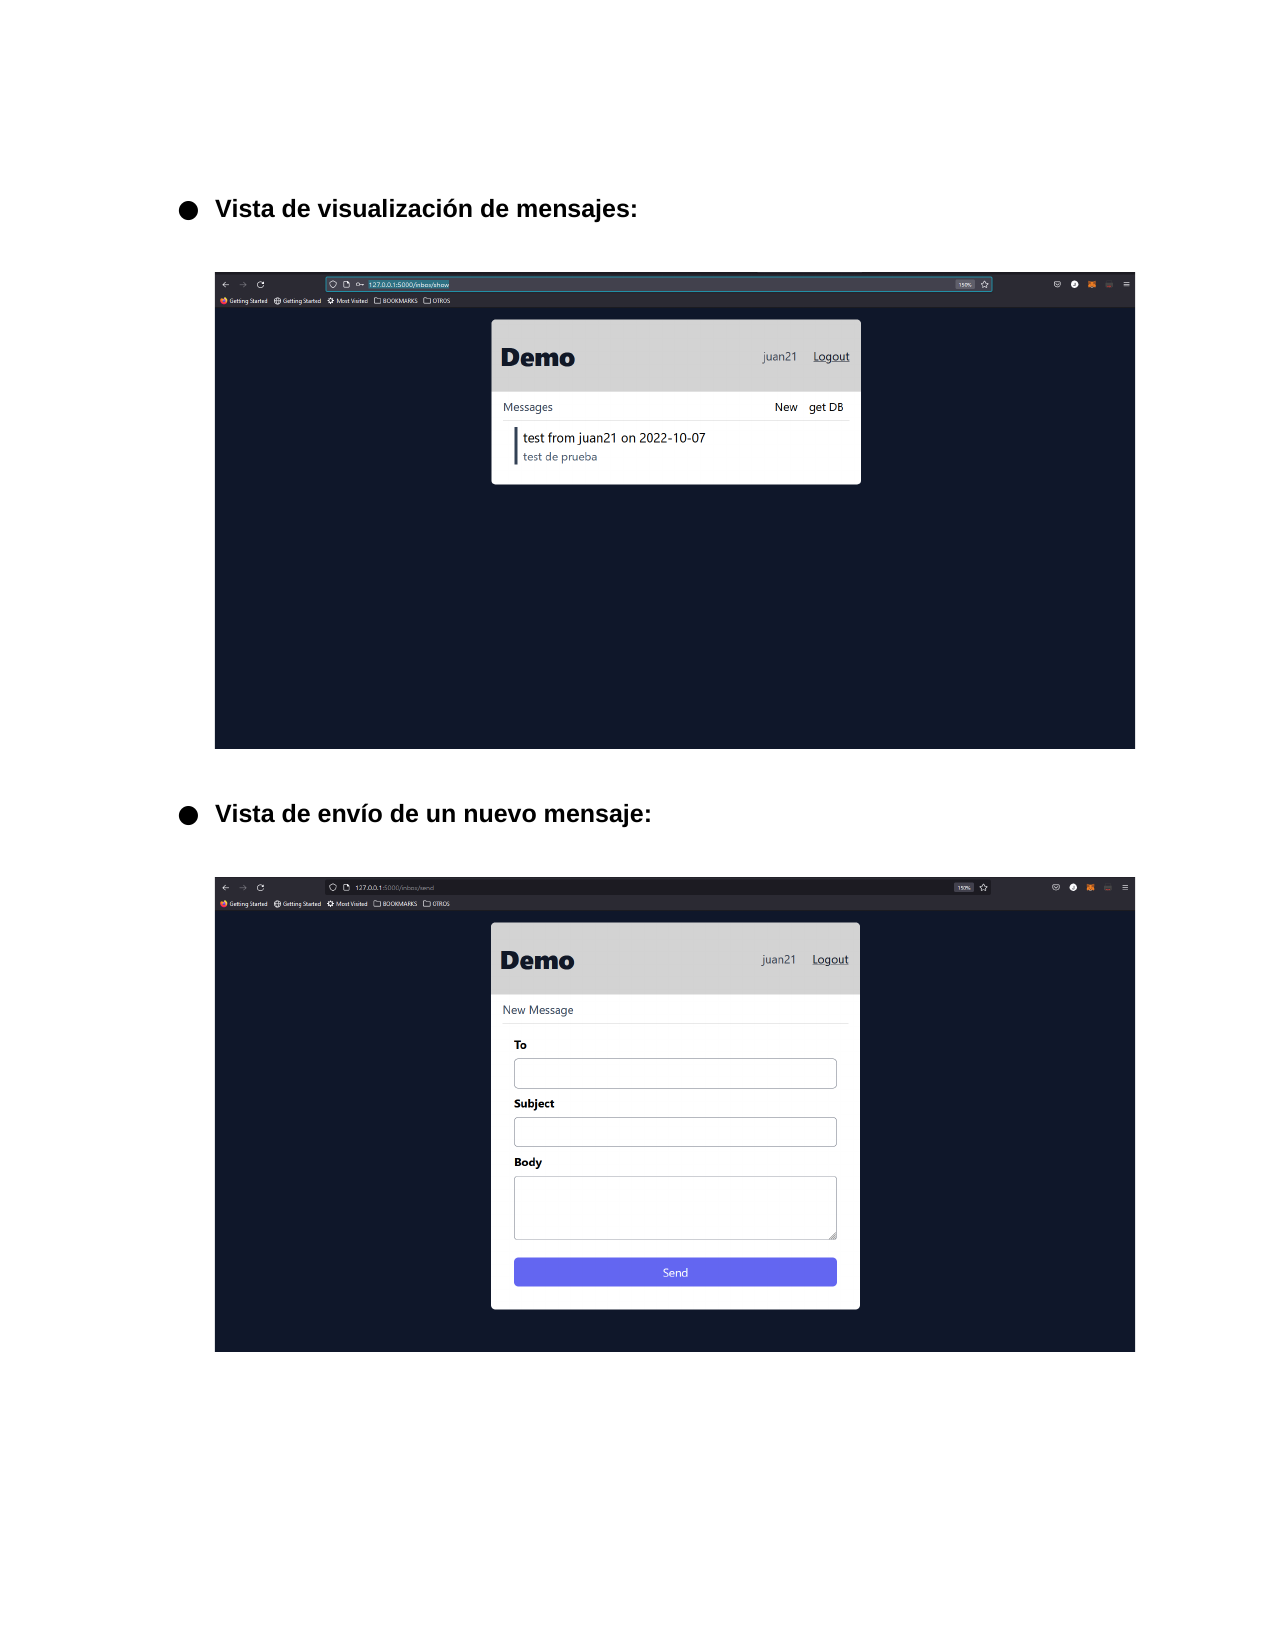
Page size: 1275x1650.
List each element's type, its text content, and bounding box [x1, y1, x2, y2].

picture [214, 877, 1136, 1352]
picture [214, 272, 1136, 749]
list Vista de visualización de mensajes: [177, 181, 1098, 232]
list Vista de envío de un nuevo mensaje: [177, 785, 1098, 837]
